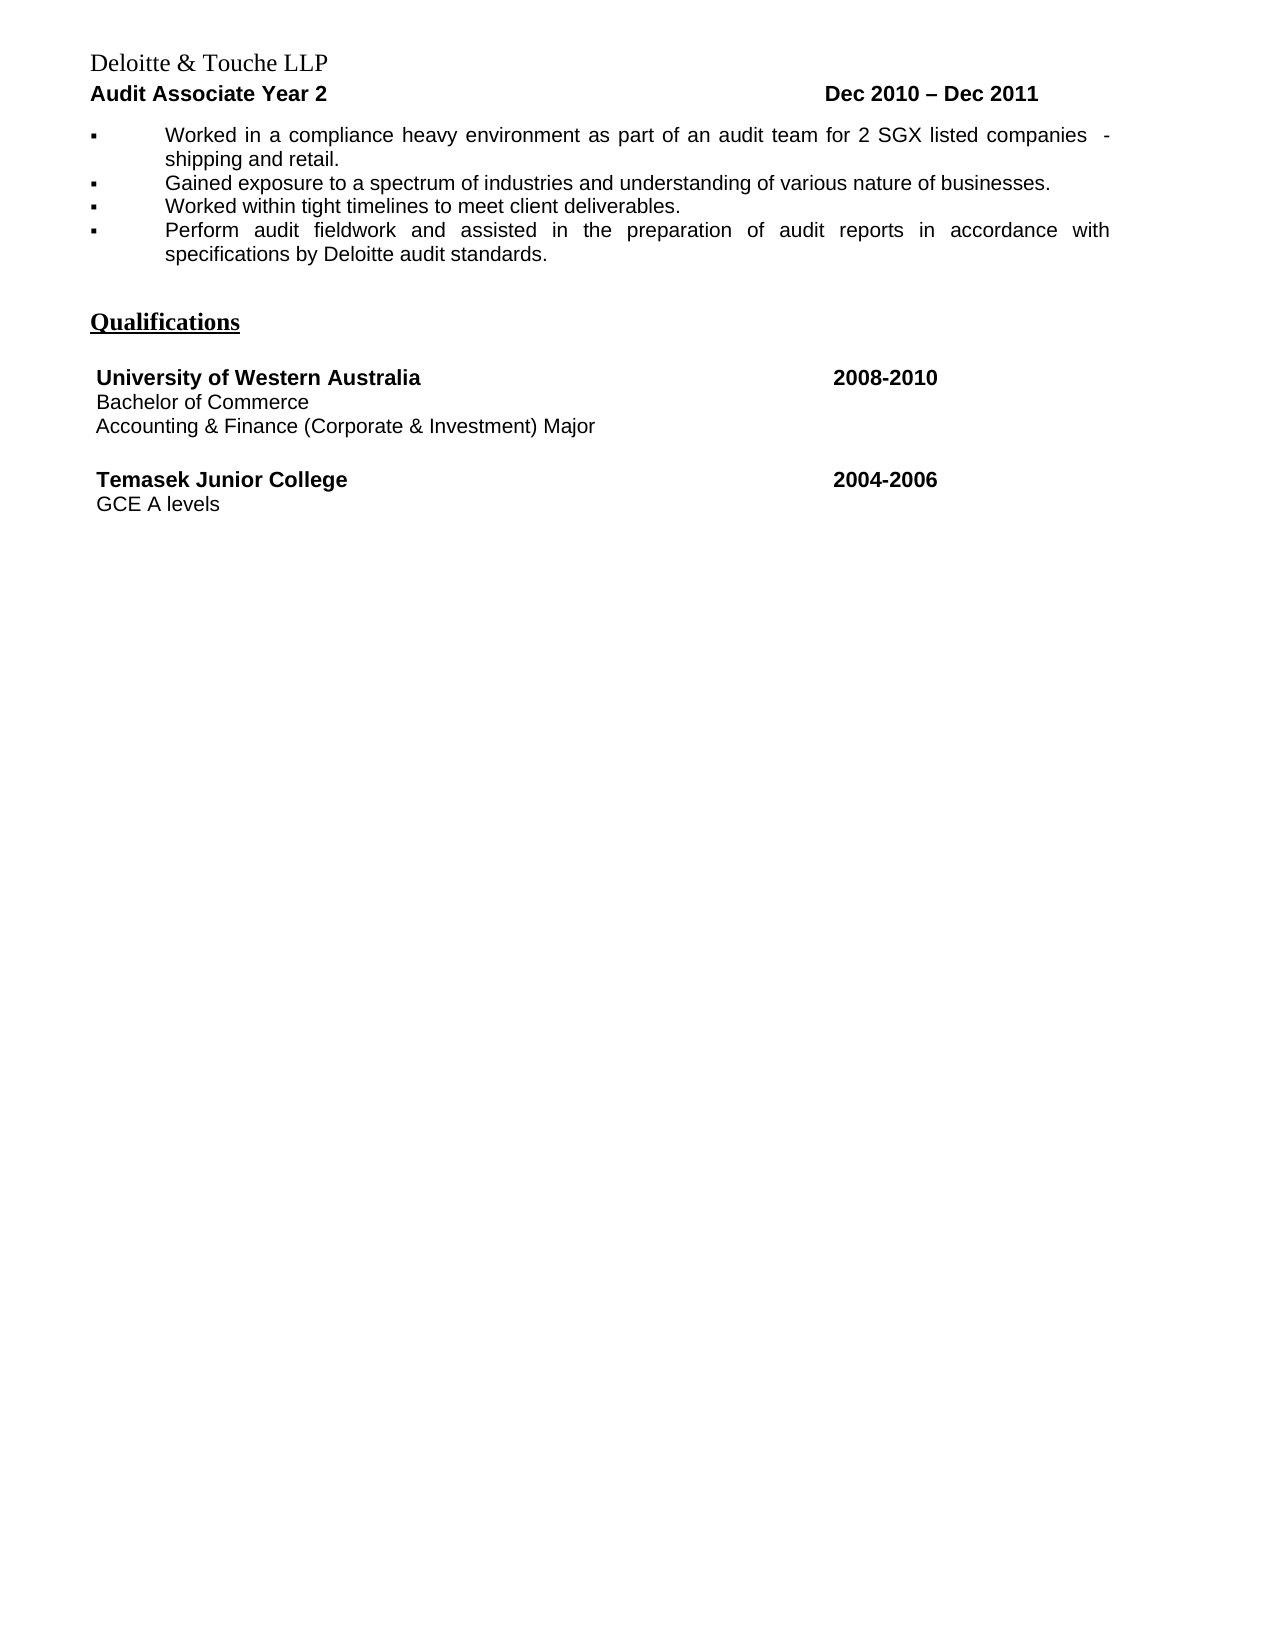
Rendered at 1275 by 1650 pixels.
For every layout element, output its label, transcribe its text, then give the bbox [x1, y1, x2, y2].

text University of Western Australia 2008-2010 [15, 365, 1172, 390]
text Bachelor of Commerce [15, 390, 1172, 414]
list Worked in a compliance heavy environment as part of an audit team for 2 SGX listed companies - shipping and retail. [90, 122, 1112, 170]
text Qualifications [90, 307, 1172, 336]
text Audit Associate Year 2 Dec 2010 – Dec 2011 [90, 81, 1172, 106]
list Worked within tight timelines to meet client deliverables. [90, 194, 1112, 218]
list Gained exposure to a spectrum of industries and understanding of various nature of businesses. [90, 170, 1112, 194]
text Temasek Junior College 2004-2006 [15, 467, 1172, 492]
text GCE A levels [15, 492, 1172, 516]
text Deloitte & Touche LLP [15, 48, 1112, 77]
text Accounting & Finance (Corporate & Investment) Major [15, 414, 1172, 438]
list Perform audit fieldwork and assisted in the preparation of audit reports in accordance with specifications by Deloitte audit standards. [90, 218, 1112, 266]
